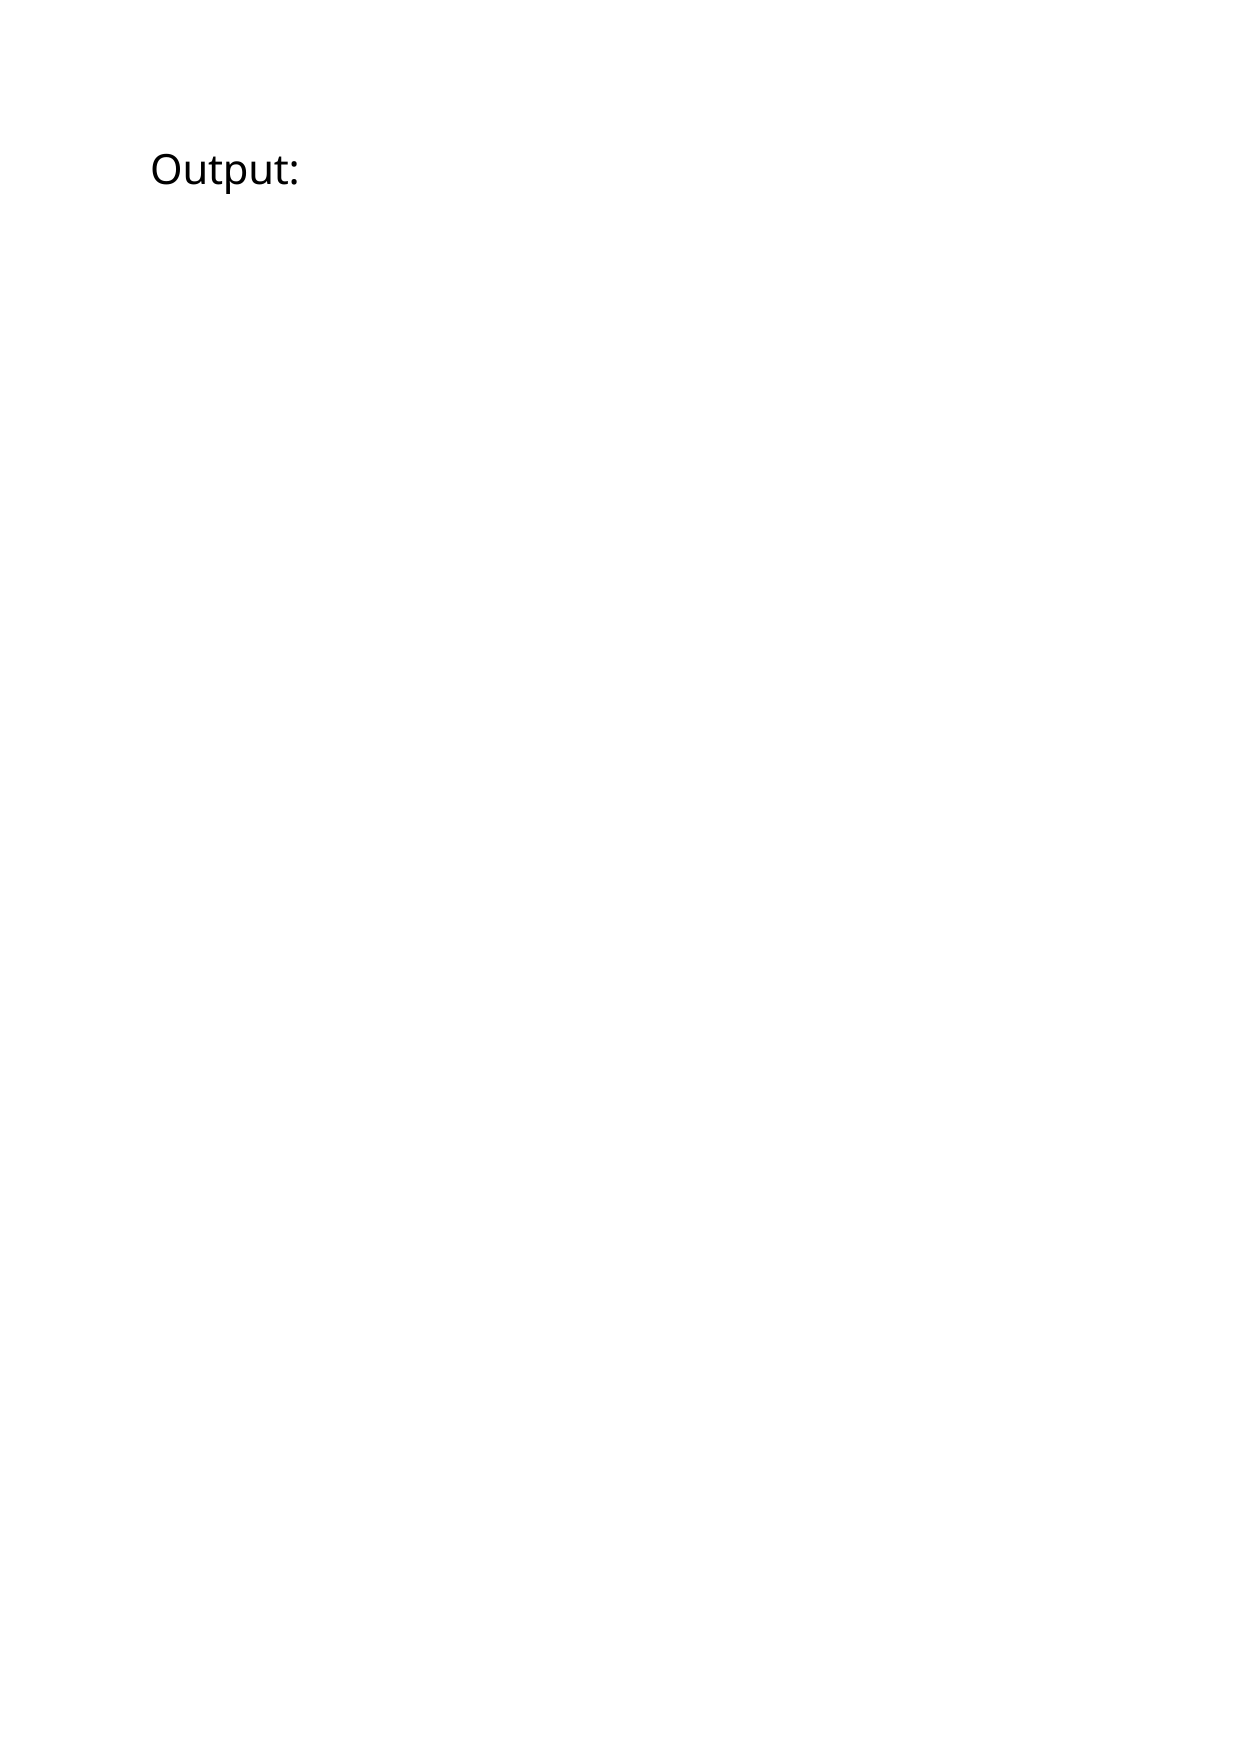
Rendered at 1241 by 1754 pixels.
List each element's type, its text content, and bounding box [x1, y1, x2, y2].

subtitle Output: [150, 139, 1203, 196]
